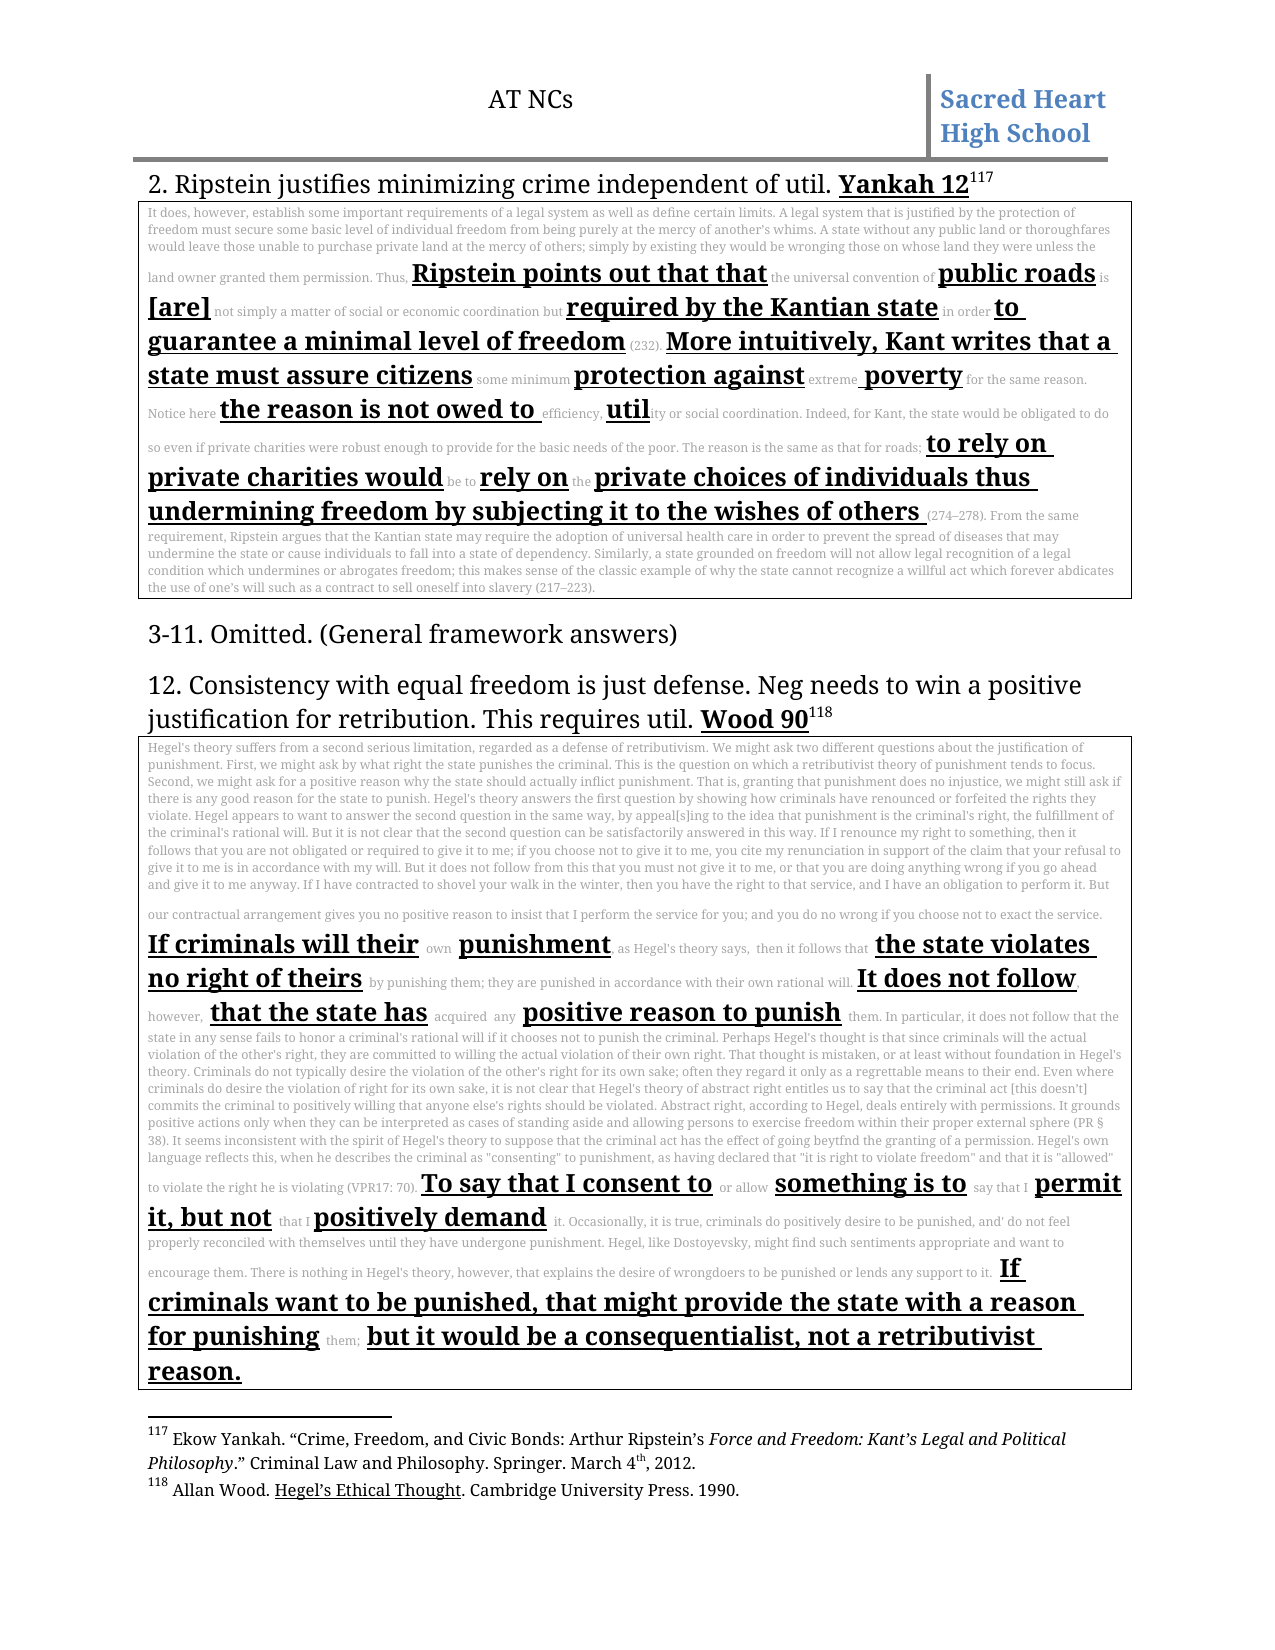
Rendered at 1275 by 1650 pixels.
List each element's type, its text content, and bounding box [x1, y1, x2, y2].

text 12. Consistency with equal freedom is just defense. Neg needs to win a positive justification for retribution. This requires util. Wood 90 [148, 668, 1122, 736]
text Hegel's theory suffers from a second serious limitation, regarded as a defense of retributivism. We might ask two different questions about the justification of punishment. First, we might ask by what right the state punishes the criminal. This is the question on which a retributivist theory of punishment tends to focus. Second, we might ask for a positive reason why the state should actually inflict punishment. That is, granting that punishment does no injustice, we might still ask if there is any good reason for the state to punish. Hegel's theory answers the first question by showing how criminals have renounced or forfeited the rights they violate. Hegel appears to want to answer the second question in the same way, by appeal[s]ing to the idea that punishment is the criminal's right, the fulfillment of the criminal's rational will. But it is not clear that the second question can be satisfactorily answered in this way. If I renounce my right to something, then it follows that you are not obligated or required to give it to me; if you choose not to give it to me, you cite my renunciation in support of the claim that your refusal to give it to me is in accordance with my will. But it does not follow from this that you must not give it to me, or that you are doing anything wrong if you go ahead and give it to me anyway. If I have contracted to shovel your walk in the winter, then you have the right to that service, and I have an obligation to perform it. But our contractual arrangement gives you no positive reason to insist that I perform the service for you; and you do no wrong if you choose not to exact the service. If criminals will their own punishment, as Hegel's theory says, then it follows that the state violates no right of theirs by punishing them; they are punished in accordance with their own rational will. It does not follow, however, that the state has acquired any positive reason to punish them. In particular, it does not follow that the state in any sense fails to honor a criminal's rational will if it chooses not to punish the criminal. Perhaps Hegel's thought is that since criminals will the actual violation of the other's right, they are committed to willing the actual violation of their own right. That thought is mistaken, or at least without foundation in Hegel's theory. Criminals do not typically desire the violation of the other's right for its own sake; often they regard it only as a regrettable means to their end. Even where criminals do desire the violation of right for its own sake, it is not clear that Hegel's theory of abstract right entitles us to say that the criminal act [this doesn’t] commits the criminal to positively willing that anyone else's rights should be violated. Abstract right, according to Hegel, deals entirely with permissions. It grounds positive actions only when they can be interpreted as cases of standing aside and allowing persons to exercise freedom within their proper external sphere (PR § 38). It seems inconsistent with the spirit of Hegel's theory to suppose that the criminal act has the effect of going beytfnd the granting of a permission. Hegel's own language reflects this, when he describes the criminal as "consenting" to punishment, as having declared that "it is right to violate freedom" and that it is "allowed" to violate the right he is violating (VPR17: 70). To say that I consent to or allow something is to say that I permit it, but not that I positively demand it. Occasionally, it is true, criminals do positively desire to be punished, and' do not feel properly reconciled with themselves until they have undergone punishment. Hegel, like Dostoyevsky, might find such sentiments appropriate and want to encourage them. There is nothing in Hegel's theory, however, that explains the desire of wrongdoers to be punished or lends any support to it. If criminals want to be punished, that might provide the state with a reason for punishing them; but it would be a consequentialist, not a retributivist reason. [139, 737, 1131, 1389]
text 2. Ripstein justifies minimizing crime independent of util. Yankah 12 [148, 167, 1122, 201]
text 3-11. Omitted. (General framework answers) [148, 617, 1122, 651]
text It does, however, establish some important requirements of a legal system as well as deﬁne certain limits. A legal system that is justiﬁed by the protection of freedom must secure some basic level of individual freedom from being purely at the mercy of another’s whims. A state without any public land or thoroughfares would leave those unable to purchase private land at the mercy of others; simply by existing they would be wronging those on whose land they were unless the land owner granted them permission. Thus, Ripstein points out that that the universal convention of public roads is [are] not simply a matter of social or economic coordination but required by the Kantian state in order to guarantee a minimal level of freedom (232). More intuitively, Kant writes that a state must assure citizens some minimum protection against extreme poverty for the same reason. Notice here the reason is not owed to efﬁciency, utility or social coordination. Indeed, for Kant, the state would be obligated to do so even if private charities were robust enough to provide for the basic needs of the poor. The reason is the same as that for roads; to rely on private charities would be to rely on the private choices of individuals thus undermining freedom by subjecting it to the wishes of others (274–278). From the same requirement, Ripstein argues that the Kantian state may require the adoption of universal health care in order to prevent the spread of diseases that may undermine the state or cause individuals to fall into a state of dependency. Similarly, a state grounded on freedom will not allow legal recognition of a legal condition which undermines or abrogates freedom; this makes sense of the classic example of why the state cannot recognize a willful act which forever abdicates the use of one’s will such as a contract to sell oneself into slavery (217–223). [139, 202, 1131, 598]
